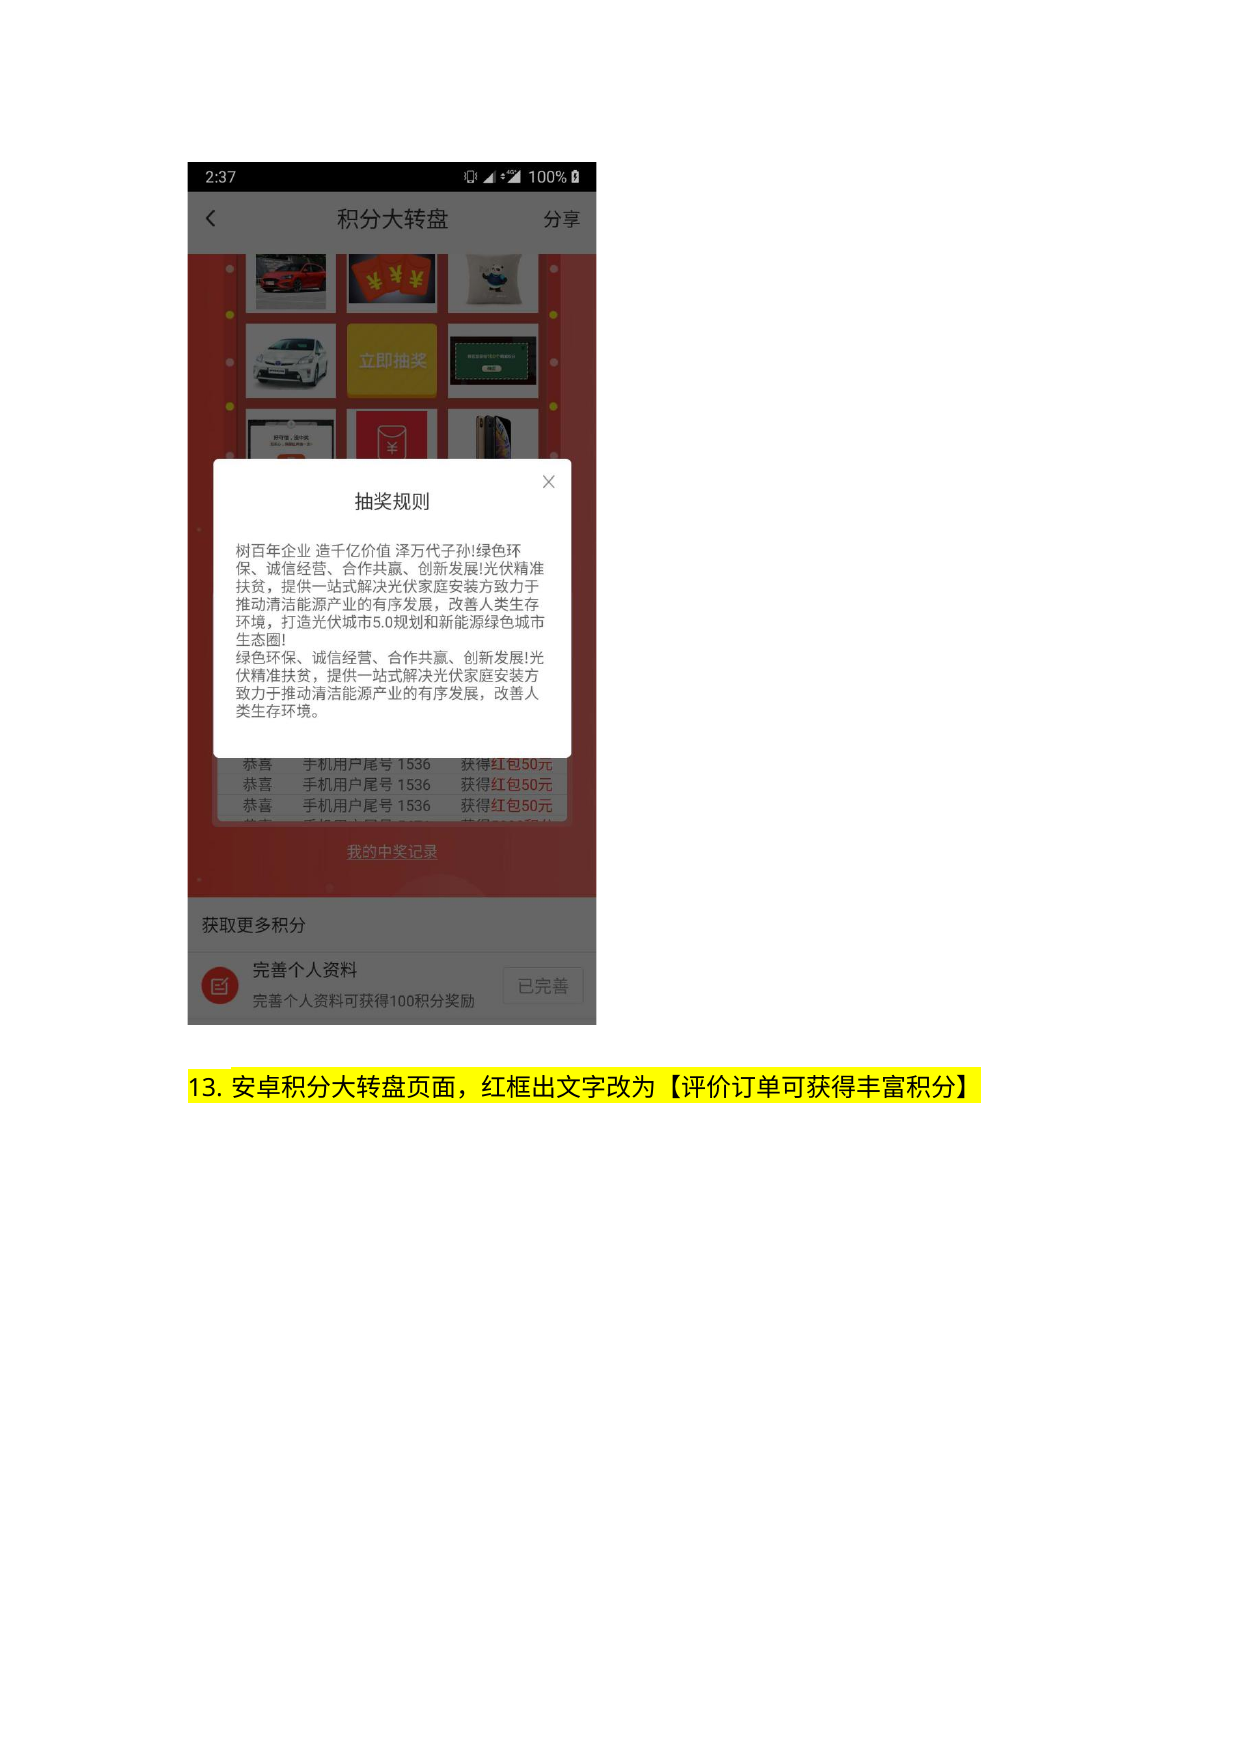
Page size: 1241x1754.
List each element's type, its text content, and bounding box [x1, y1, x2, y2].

picture [187, 162, 597, 1025]
list 安卓积分大转盘页面，红框出文字改为【评价订单可获得丰富积分】 [187, 1053, 1053, 1118]
